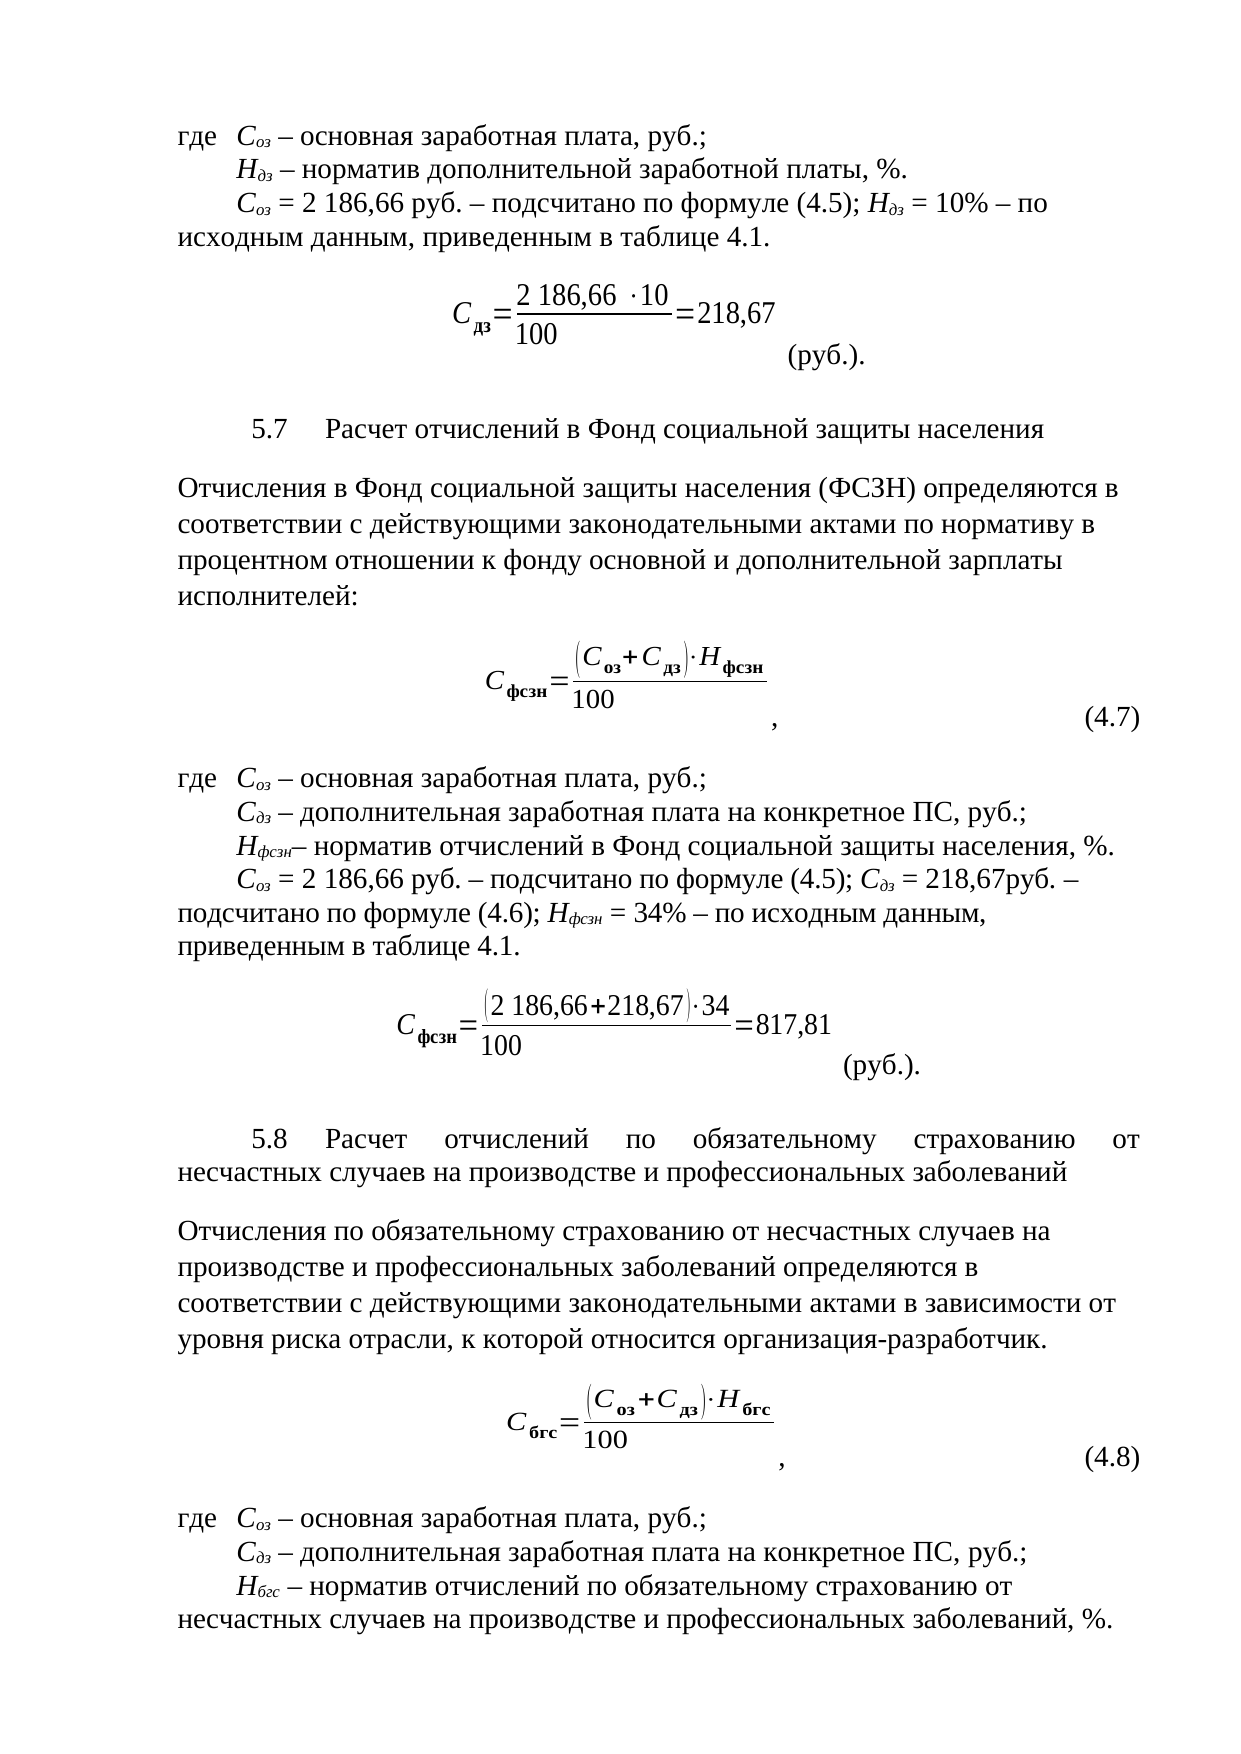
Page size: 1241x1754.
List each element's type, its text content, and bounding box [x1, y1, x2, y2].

text где Соз – основная заработная плата, руб.; [177, 118, 1140, 152]
text (руб.). [177, 987, 1140, 1081]
text Ндз – норматив дополнительной заработной платы, %. [177, 152, 1140, 185]
subtitle Расчет отчислений в Фонд социальной защиты населения [177, 411, 1140, 445]
text , (4.8) [177, 1382, 1140, 1473]
text (руб.). [177, 277, 1140, 371]
text , (4.7) [177, 639, 1140, 733]
text Соз = 2 186,66 руб. – подсчитано по формуле (4.5); Сдз = 218,67руб. – подсчитано по формуле (4.6); Нфсзн = 34% – по исходным данным, приведенным в таблице 4.1. [177, 861, 1140, 962]
text где Соз – основная заработная плата, руб.; [177, 1501, 1140, 1534]
text где Соз – основная заработная плата, руб.; [177, 761, 1140, 794]
text Нбгс – норматив отчислений по обязательному страхованию от несчастных случаев на производстве и профессиональных заболеваний, %. [177, 1568, 1140, 1635]
text Сдз – дополнительная заработная плата на конкретное ПС, руб.; [177, 1534, 1140, 1568]
text Отчисления по обязательному страхованию от несчастных случаев на производстве и профессиональных заболеваний определяются в соответствии с действующими законодательными актами в зависимости от уровня риска отрасли, к которой относится организация-разработчик. [177, 1213, 1140, 1355]
text Отчисления в Фонд социальной защиты населения (ФСЗН) определяются в соответствии с действующими законодательными актами по нормативу в процентном отношении к фонду основной и дополнительной зарплаты исполнителей: [177, 470, 1140, 612]
text Сдз – дополнительная заработная плата на конкретное ПС, руб.; [177, 794, 1140, 828]
subtitle Расчет отчислений по обязательному страхованию от несчастных случаев на производстве и профессиональных заболеваний [177, 1121, 1140, 1188]
text Соз = 2 186,66 руб. – подсчитано по формуле (4.5); Ндз = 10% – по исходным данным, приведенным в таблице 4.1. [177, 185, 1140, 252]
text Нфсзн– норматив отчислений в Фонд социальной защиты населения, %. [177, 828, 1140, 861]
